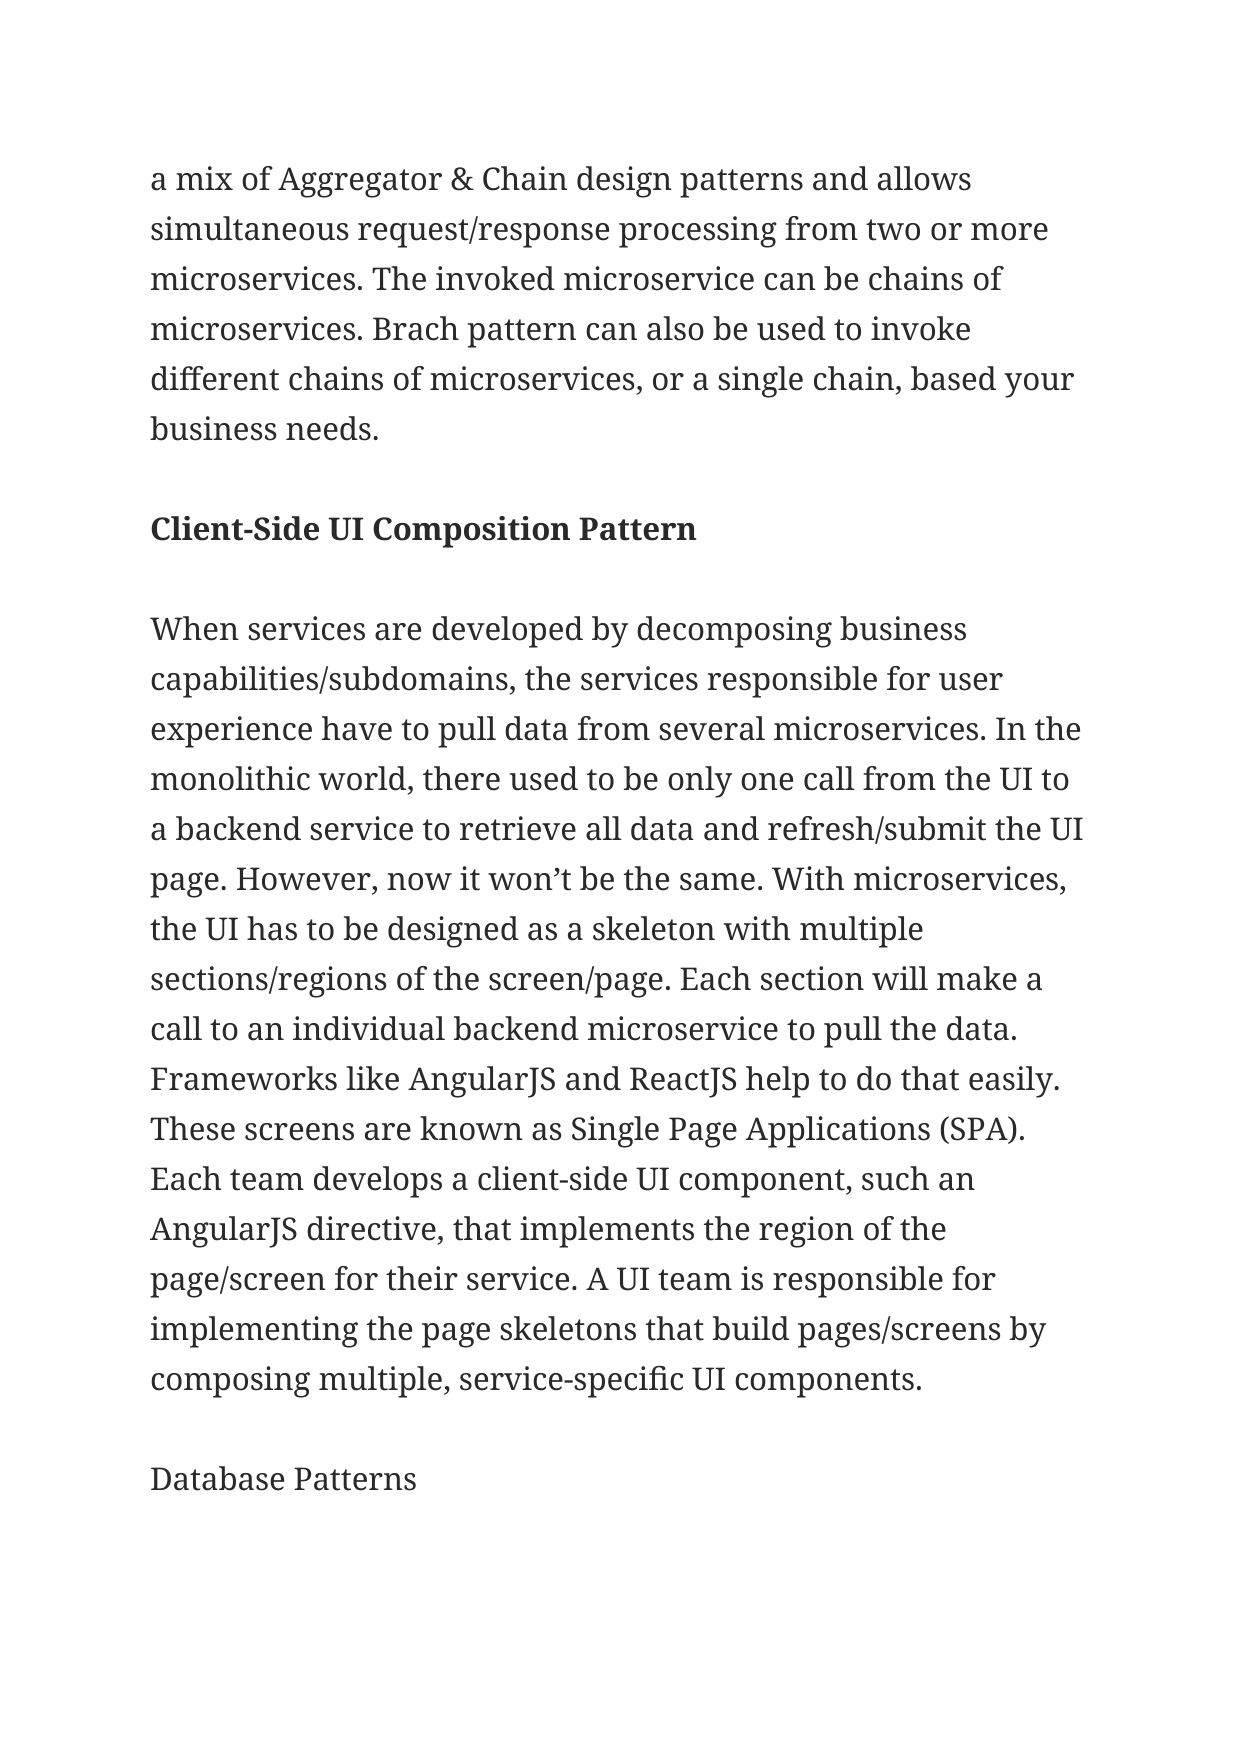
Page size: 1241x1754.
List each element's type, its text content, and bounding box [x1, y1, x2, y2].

text Client-Side UI Composition Pattern [150, 500, 1090, 550]
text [150, 150, 1090, 450]
text Database Patterns [150, 1450, 1090, 1500]
text When services are developed by decomposing business capabilities/subdomains, the services responsible for user experience have to pull data from several microservices. In the monolithic world, there used to be only one call from the UI to a backend service to retrieve all data and refresh/submit the UI page. However, now it won’t be the same. With microservices, the UI has to be designed as a skeleton with multiple sections/regions of the screen/page. Each section will make a call to an individual backend microservice to pull the data. Frameworks like AngularJS and ReactJS help to do that easily. These screens are known as Single Page Applications (SPA). Each team develops a client-side UI component, such an AngularJS directive, that implements the region of the page/screen for their service. A UI team is responsible for implementing the page skeletons that build pages/screens by composing multiple, service-specific UI components. [150, 600, 1090, 1400]
